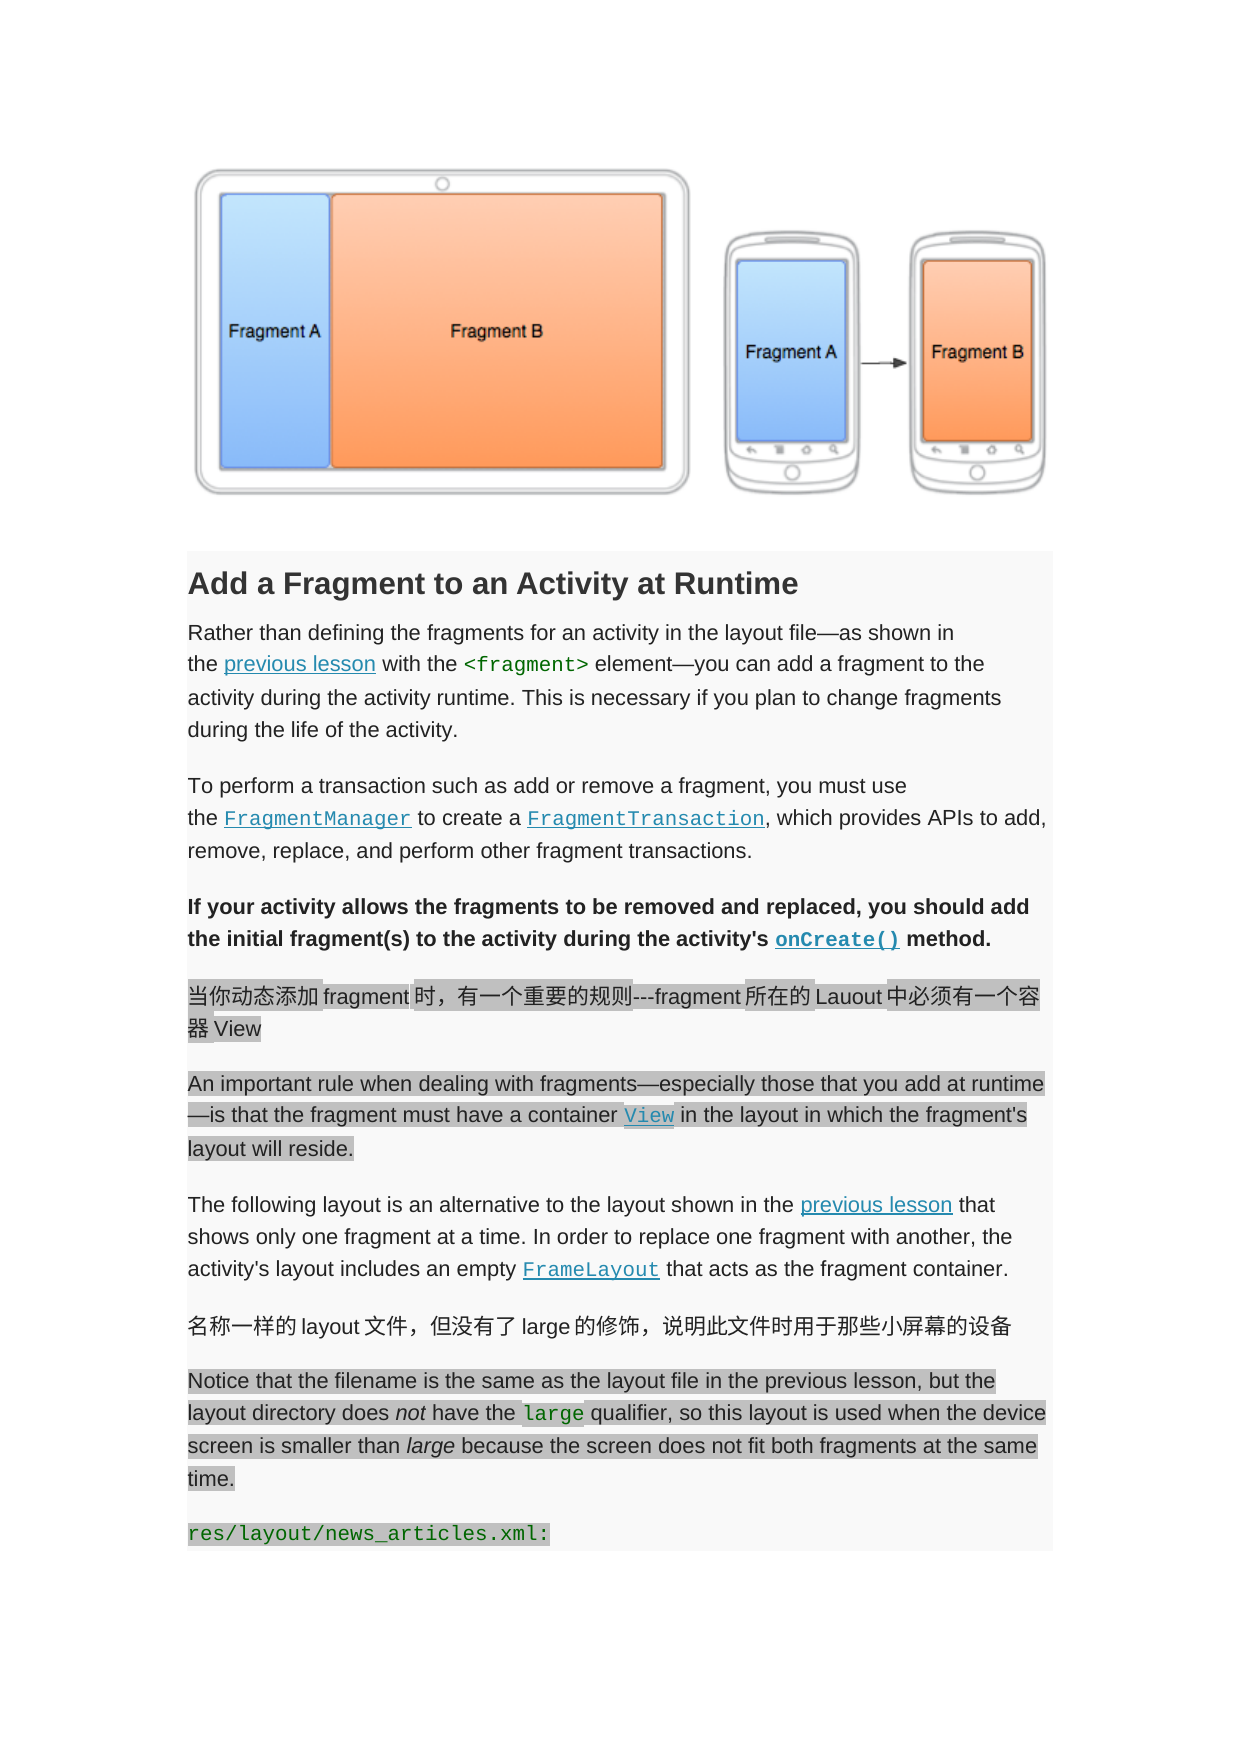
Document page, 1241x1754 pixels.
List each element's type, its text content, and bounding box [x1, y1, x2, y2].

text If your activity allows the fragments to be removed and replaced, you should add the initial fragment(s) to the activity during the activity's onCreate() method. [187, 890, 1053, 955]
text To perform a transaction such as add or remove a fragment, you must use the FragmentManager to create a FragmentTransaction, which provides APIs to add, remove, replace, and perform other fragment transactions. [187, 769, 1053, 867]
text res/layout/news_articles.xml: [187, 1518, 1053, 1551]
text The following layout is an alternative to the layout shown in the previous lesson that shows only one fragment at a time. In order to replace one fragment with another, the activity's layout includes an empty FrameLayout that acts as the fragment container. [187, 1188, 1053, 1285]
text Notice that the filename is the same as the layout file in the previous lesson, but the layout directory does not have the large qualifier, so this layout is used when the device screen is smaller than large because the screen does not fit both fragments at the same time. [187, 1365, 1053, 1495]
subtitle Add a Fragment to an Activity at Runtime [187, 551, 1053, 616]
text An important rule when dealing with fragments—especially those that you add at runtime—is that the fragment must have a container View in the layout in which the fragment's layout will reside. [187, 1067, 1053, 1164]
text 当你动态添加fragment时，有一个重要的规则---fragment所在的Lauout中必须有一个容器View [187, 978, 1053, 1043]
text 名称一样的layout文件，但没有了large的修饰，说明此文件时用于那些小屏幕的设备 [187, 1309, 1053, 1341]
text Rather than defining the fragments for an activity in the layout file—as shown in the previous lesson with the <fragment> element—you can add a fragment to the activity during the activity runtime. This is necessary if you plan to change fragments during the life of the activity. [187, 616, 1053, 746]
picture [187, 162, 1053, 501]
